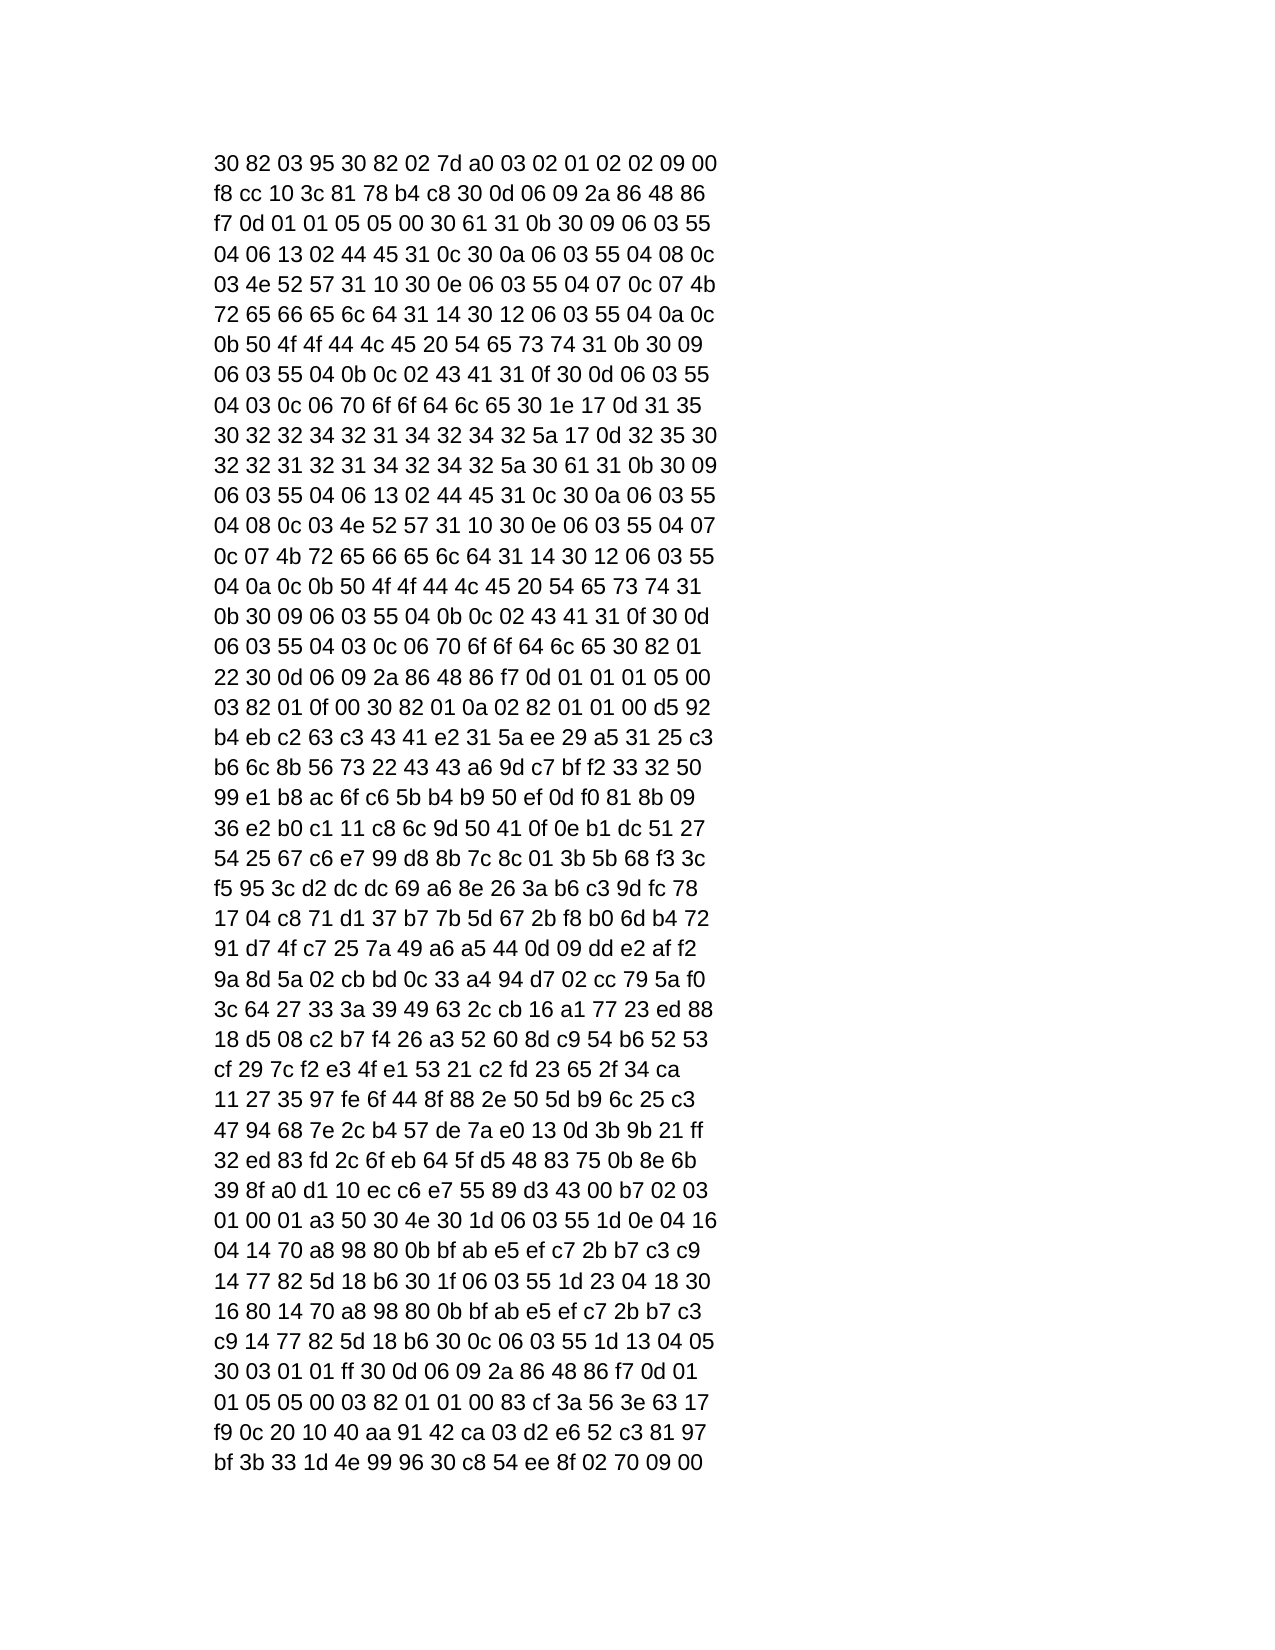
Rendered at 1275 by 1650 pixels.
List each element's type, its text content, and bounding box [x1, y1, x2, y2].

text f7 0d 01 01 05 05 00 30 61 31 0b 30 09 06 03 55 [150, 210, 1125, 237]
text b4 eb c2 63 c3 43 41 e2 31 5a ee 29 a5 31 25 c3 [150, 724, 1125, 750]
text 01 00 01 a3 50 30 4e 30 1d 06 03 55 1d 0e 04 16 [150, 1207, 1125, 1234]
text f9 0c 20 10 40 aa 91 42 ca 03 d2 e6 52 c3 81 97 [150, 1419, 1125, 1445]
text 03 82 01 0f 00 30 82 01 0a 02 82 01 01 00 d5 92 [150, 694, 1125, 720]
text 01 05 05 00 03 82 01 01 00 83 cf 3a 56 3e 63 17 [150, 1388, 1125, 1415]
text cf 29 7c f2 e3 4f e1 53 21 c2 fd 23 65 2f 34 ca [150, 1056, 1125, 1083]
text 54 25 67 c6 e7 99 d8 8b 7c 8c 01 3b 5b 68 f3 3c [150, 845, 1125, 871]
text 3c 64 27 33 3a 39 49 63 2c cb 16 a1 77 23 ed 88 [150, 996, 1125, 1022]
text c9 14 77 82 5d 18 b6 30 0c 06 03 55 1d 13 04 05 [150, 1328, 1125, 1354]
text 04 08 0c 03 4e 52 57 31 10 30 0e 06 03 55 04 07 [150, 512, 1125, 539]
text 04 06 13 02 44 45 31 0c 30 0a 06 03 55 04 08 0c [150, 241, 1125, 267]
text 04 14 70 a8 98 80 0b bf ab e5 ef c7 2b b7 c3 c9 [150, 1237, 1125, 1264]
text 0b 50 4f 4f 44 4c 45 20 54 65 73 74 31 0b 30 09 [150, 331, 1125, 358]
text 0c 07 4b 72 65 66 65 6c 64 31 14 30 12 06 03 55 [150, 543, 1125, 569]
text 30 32 32 34 32 31 34 32 34 32 5a 17 0d 32 35 30 [150, 422, 1125, 448]
text 99 e1 b8 ac 6f c6 5b b4 b9 50 ef 0d f0 81 8b 09 [150, 784, 1125, 811]
text b6 6c 8b 56 73 22 43 43 a6 9d c7 bf f2 33 32 50 [150, 754, 1125, 781]
text f5 95 3c d2 dc dc 69 a6 8e 26 3a b6 c3 9d fc 78 [150, 875, 1125, 901]
text 0b 30 09 06 03 55 04 0b 0c 02 43 41 31 0f 30 0d [150, 603, 1125, 629]
text 91 d7 4f c7 25 7a 49 a6 a5 44 0d 09 dd e2 af f2 [150, 935, 1125, 962]
text 16 80 14 70 a8 98 80 0b bf ab e5 ef c7 2b b7 c3 [150, 1298, 1125, 1324]
text 06 03 55 04 0b 0c 02 43 41 31 0f 30 0d 06 03 55 [150, 361, 1125, 388]
text 06 03 55 04 06 13 02 44 45 31 0c 30 0a 06 03 55 [150, 482, 1125, 509]
text 32 ed 83 fd 2c 6f eb 64 5f d5 48 83 75 0b 8e 6b [150, 1147, 1125, 1173]
text 03 4e 52 57 31 10 30 0e 06 03 55 04 07 0c 07 4b [150, 271, 1125, 297]
text 72 65 66 65 6c 64 31 14 30 12 06 03 55 04 0a 0c [150, 301, 1125, 327]
text 04 03 0c 06 70 6f 6f 64 6c 65 30 1e 17 0d 31 35 [150, 392, 1125, 418]
text 32 32 31 32 31 34 32 34 32 5a 30 61 31 0b 30 09 [150, 452, 1125, 478]
text 04 0a 0c 0b 50 4f 4f 44 4c 45 20 54 65 73 74 31 [150, 573, 1125, 599]
text 22 30 0d 06 09 2a 86 48 86 f7 0d 01 01 01 05 00 [150, 663, 1125, 690]
text 06 03 55 04 03 0c 06 70 6f 6f 64 6c 65 30 82 01 [150, 633, 1125, 660]
text f8 cc 10 3c 81 78 b4 c8 30 0d 06 09 2a 86 48 86 [150, 180, 1125, 207]
text 30 03 01 01 ff 30 0d 06 09 2a 86 48 86 f7 0d 01 [150, 1358, 1125, 1385]
text 18 d5 08 c2 b7 f4 26 a3 52 60 8d c9 54 b6 52 53 [150, 1026, 1125, 1052]
text 30 82 03 95 30 82 02 7d a0 03 02 01 02 02 09 00 [150, 150, 1125, 176]
text 17 04 c8 71 d1 37 b7 7b 5d 67 2b f8 b0 6d b4 72 [150, 905, 1125, 932]
text bf 3b 33 1d 4e 99 96 30 c8 54 ee 8f 02 70 09 00 [150, 1449, 1125, 1475]
text 11 27 35 97 fe 6f 44 8f 88 2e 50 5d b9 6c 25 c3 [150, 1086, 1125, 1113]
text 47 94 68 7e 2c b4 57 de 7a e0 13 0d 3b 9b 21 ff [150, 1117, 1125, 1143]
text 39 8f a0 d1 10 ec c6 e7 55 89 d3 43 00 b7 02 03 [150, 1177, 1125, 1203]
text 9a 8d 5a 02 cb bd 0c 33 a4 94 d7 02 cc 79 5a f0 [150, 966, 1125, 992]
text 14 77 82 5d 18 b6 30 1f 06 03 55 1d 23 04 18 30 [150, 1268, 1125, 1294]
text 36 e2 b0 c1 11 c8 6c 9d 50 41 0f 0e b1 dc 51 27 [150, 814, 1125, 841]
